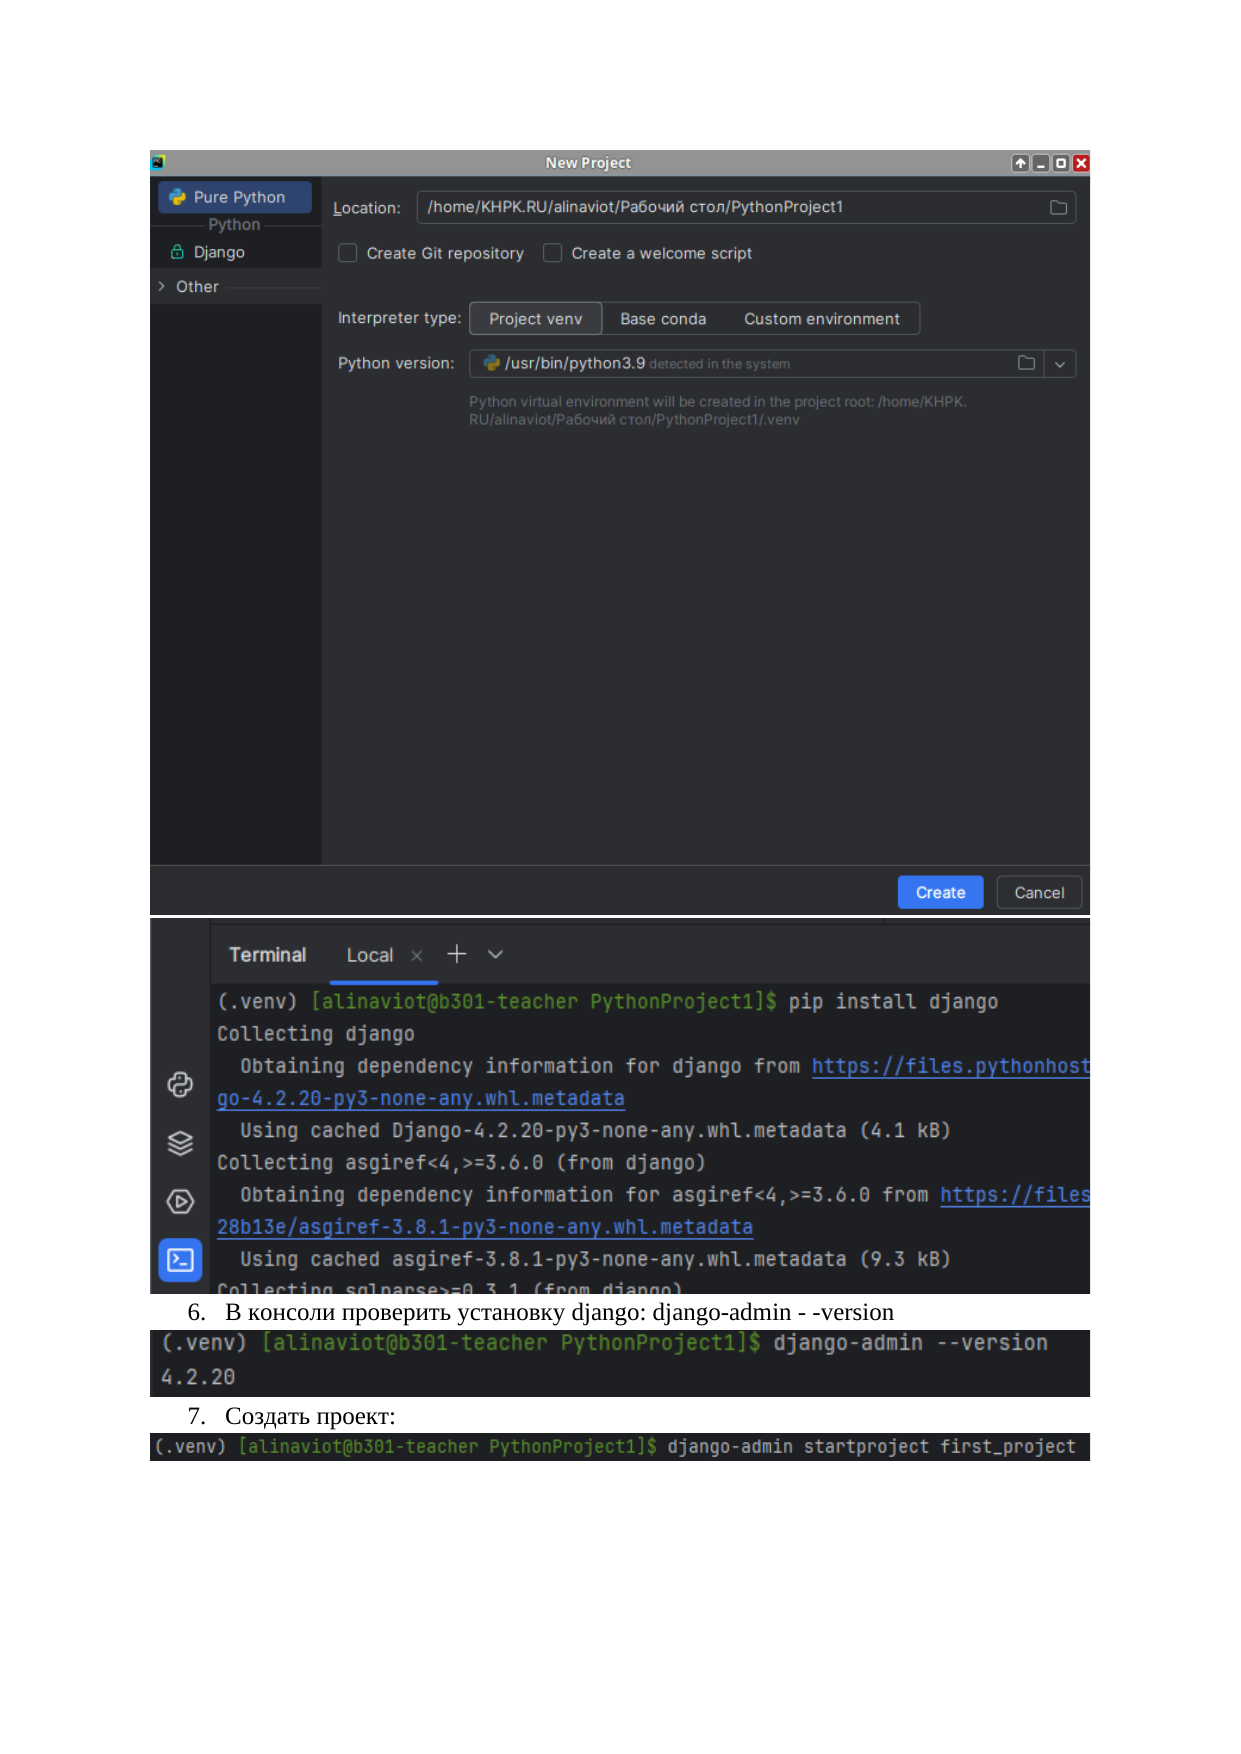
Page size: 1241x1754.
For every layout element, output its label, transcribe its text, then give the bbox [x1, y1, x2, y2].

picture [150, 918, 1091, 1294]
picture [150, 150, 1091, 915]
picture [150, 1433, 1091, 1461]
list В консоли проверить установку django: django-admin - -version [187, 1297, 1090, 1326]
picture [150, 1330, 1091, 1397]
list Создать проект: [187, 1401, 1090, 1429]
